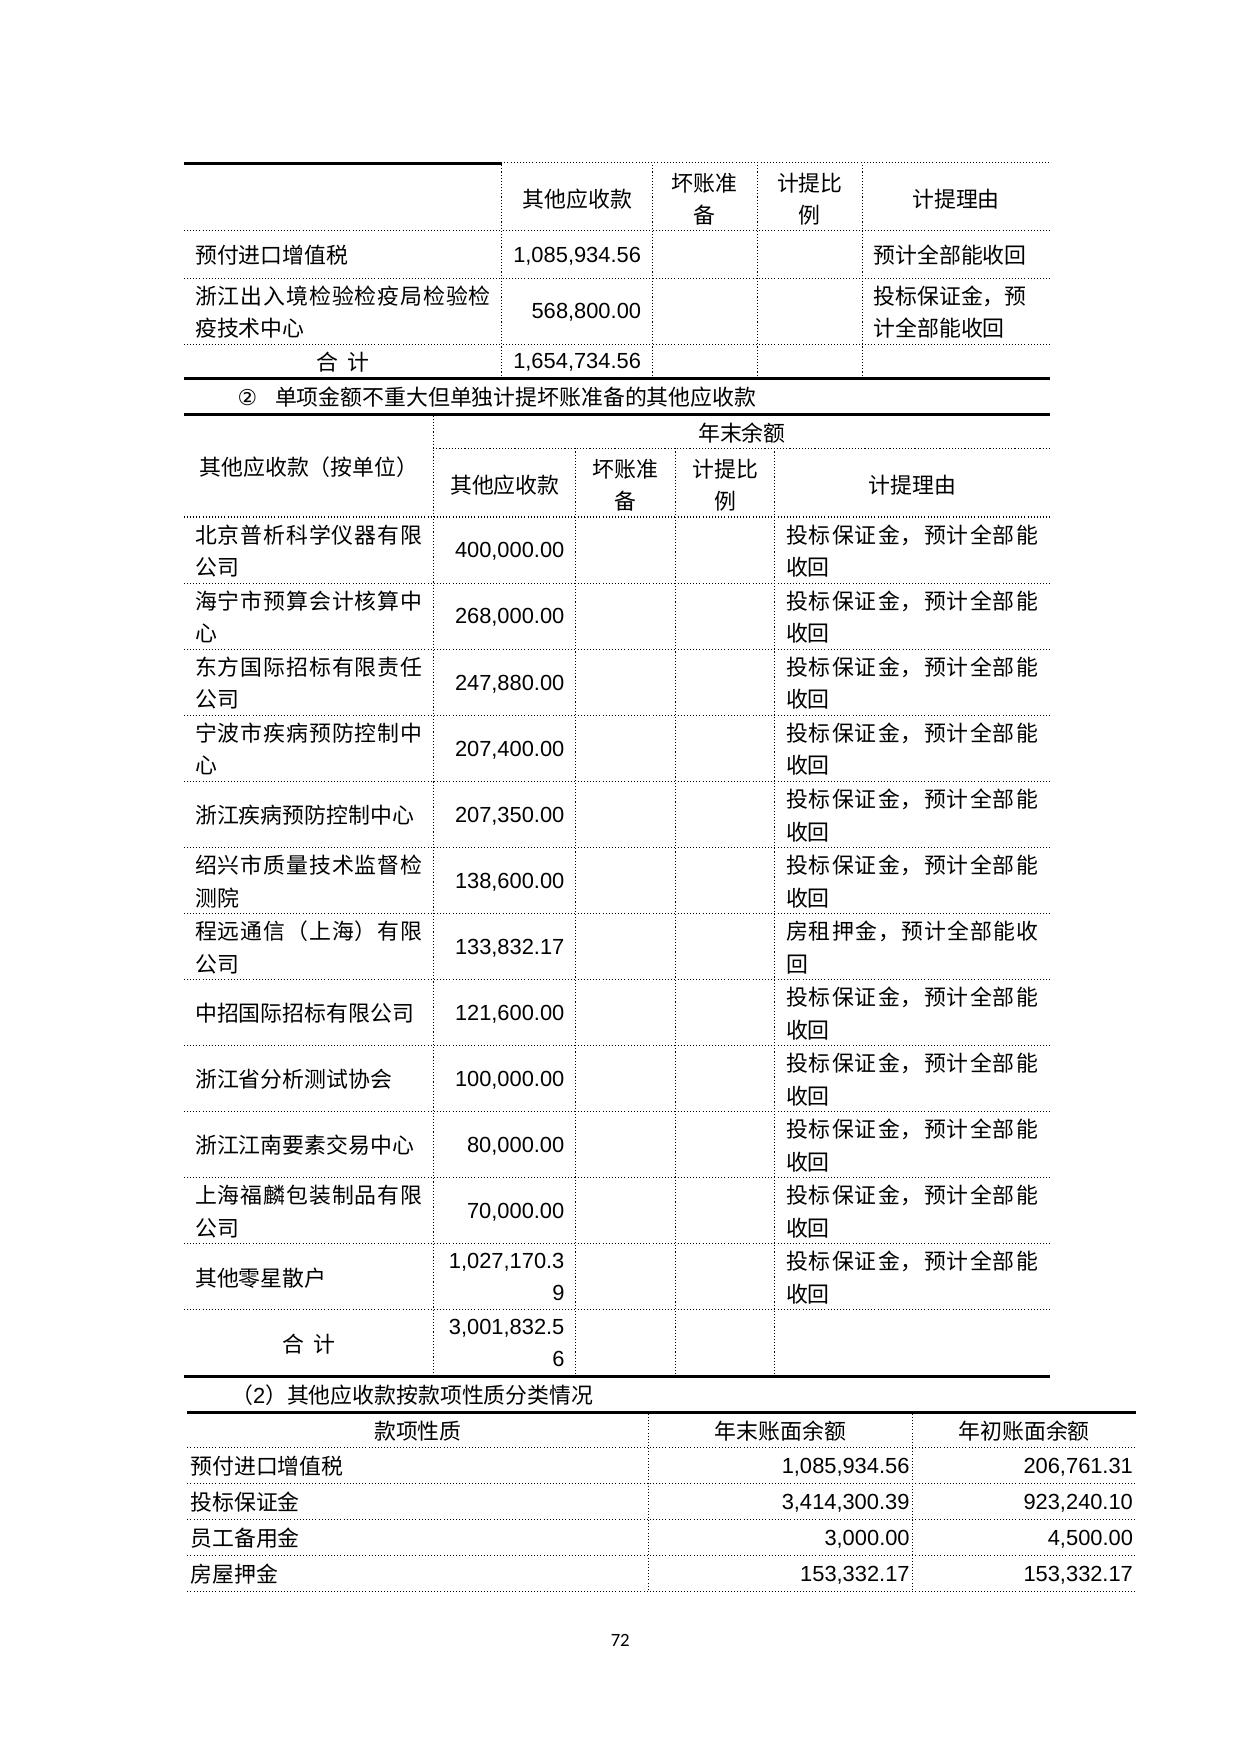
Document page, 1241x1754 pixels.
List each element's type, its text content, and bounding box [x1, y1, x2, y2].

list 单项金额不重大但单独计提坏账准备的其他应收款 [237, 380, 1053, 413]
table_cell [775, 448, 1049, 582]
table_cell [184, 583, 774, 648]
text （2）其他应收款按款项性质分类情况 [187, 1378, 1016, 1411]
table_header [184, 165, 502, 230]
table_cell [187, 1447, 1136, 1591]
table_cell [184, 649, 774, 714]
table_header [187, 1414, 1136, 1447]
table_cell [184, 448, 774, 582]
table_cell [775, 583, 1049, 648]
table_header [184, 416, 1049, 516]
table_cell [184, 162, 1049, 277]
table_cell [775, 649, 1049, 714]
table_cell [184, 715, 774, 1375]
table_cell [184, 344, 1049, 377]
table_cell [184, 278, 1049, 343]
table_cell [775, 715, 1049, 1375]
